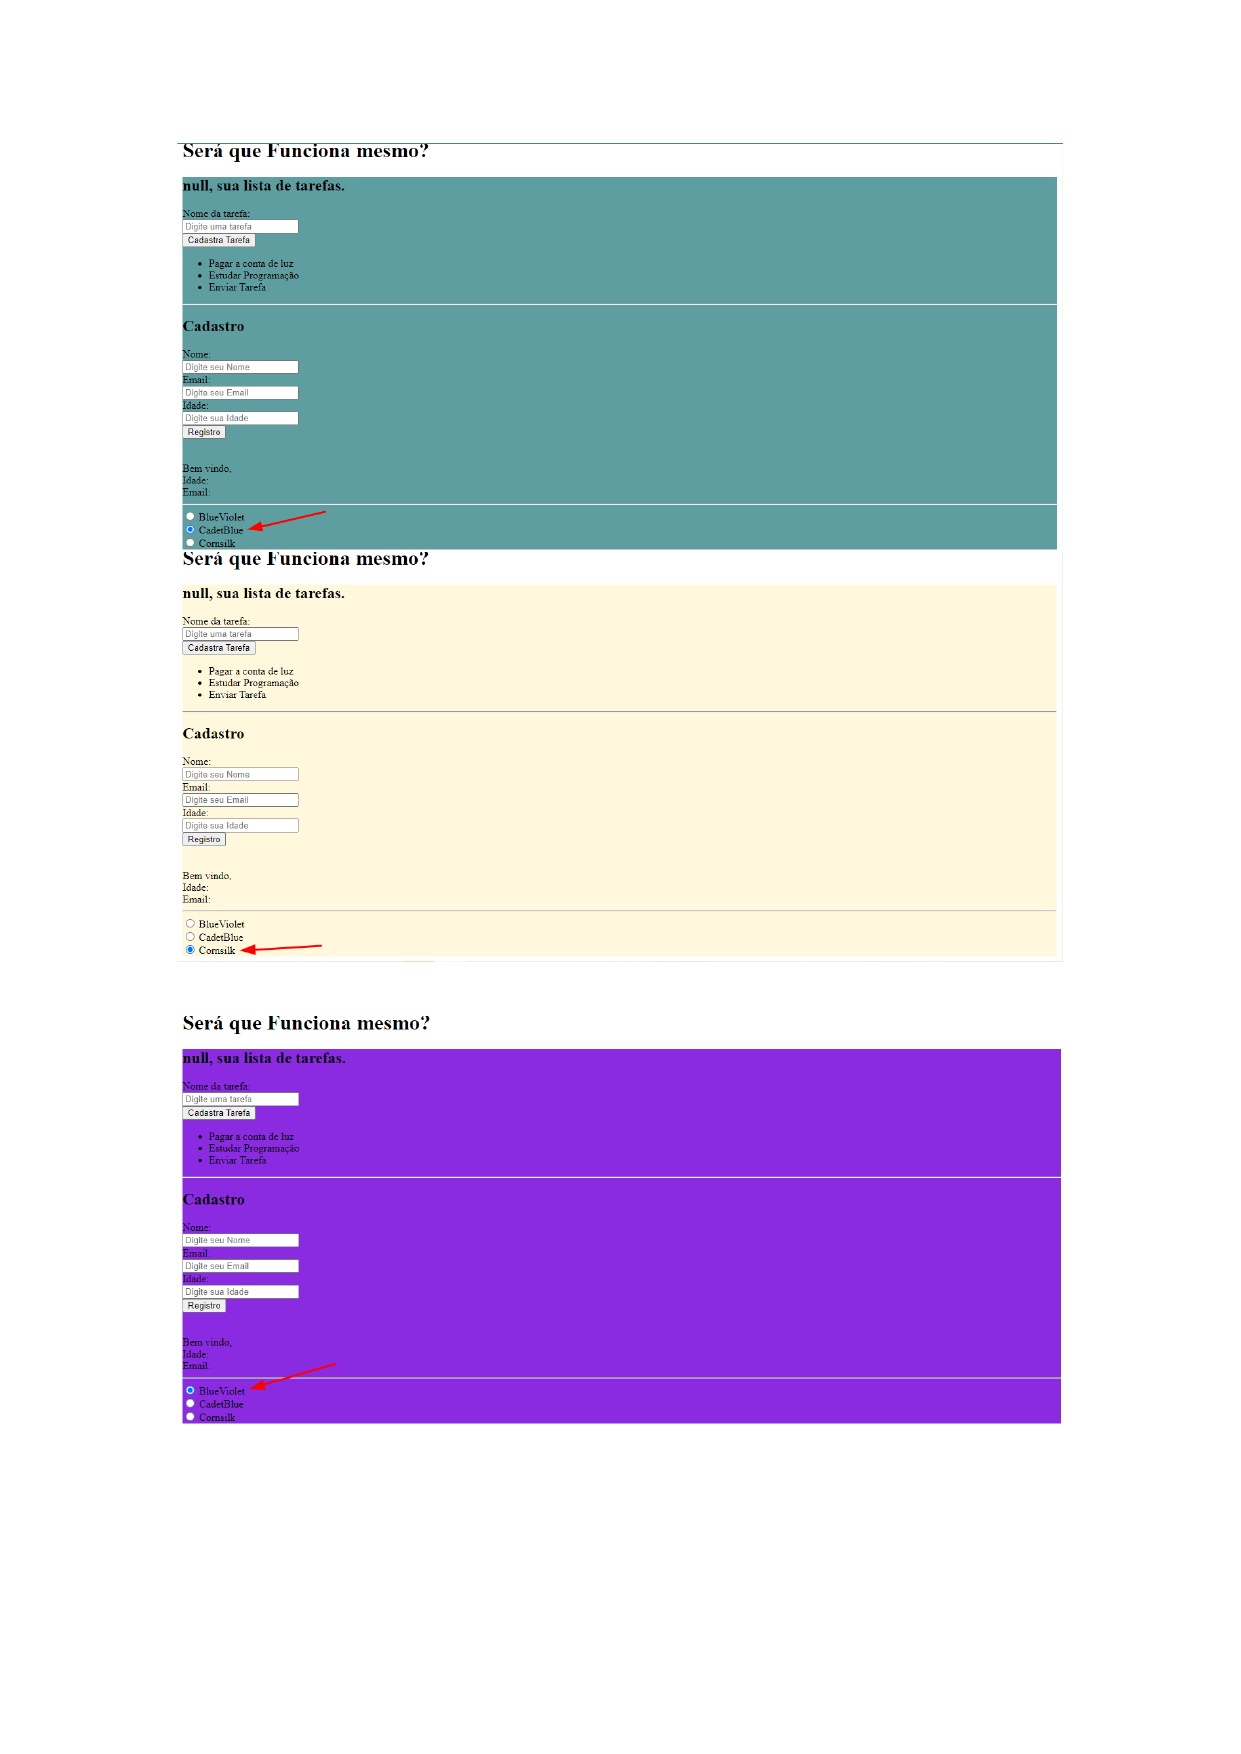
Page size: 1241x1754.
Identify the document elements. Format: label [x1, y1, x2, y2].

picture [177, 1016, 1063, 1427]
picture [177, 552, 1063, 962]
picture [177, 143, 1063, 551]
